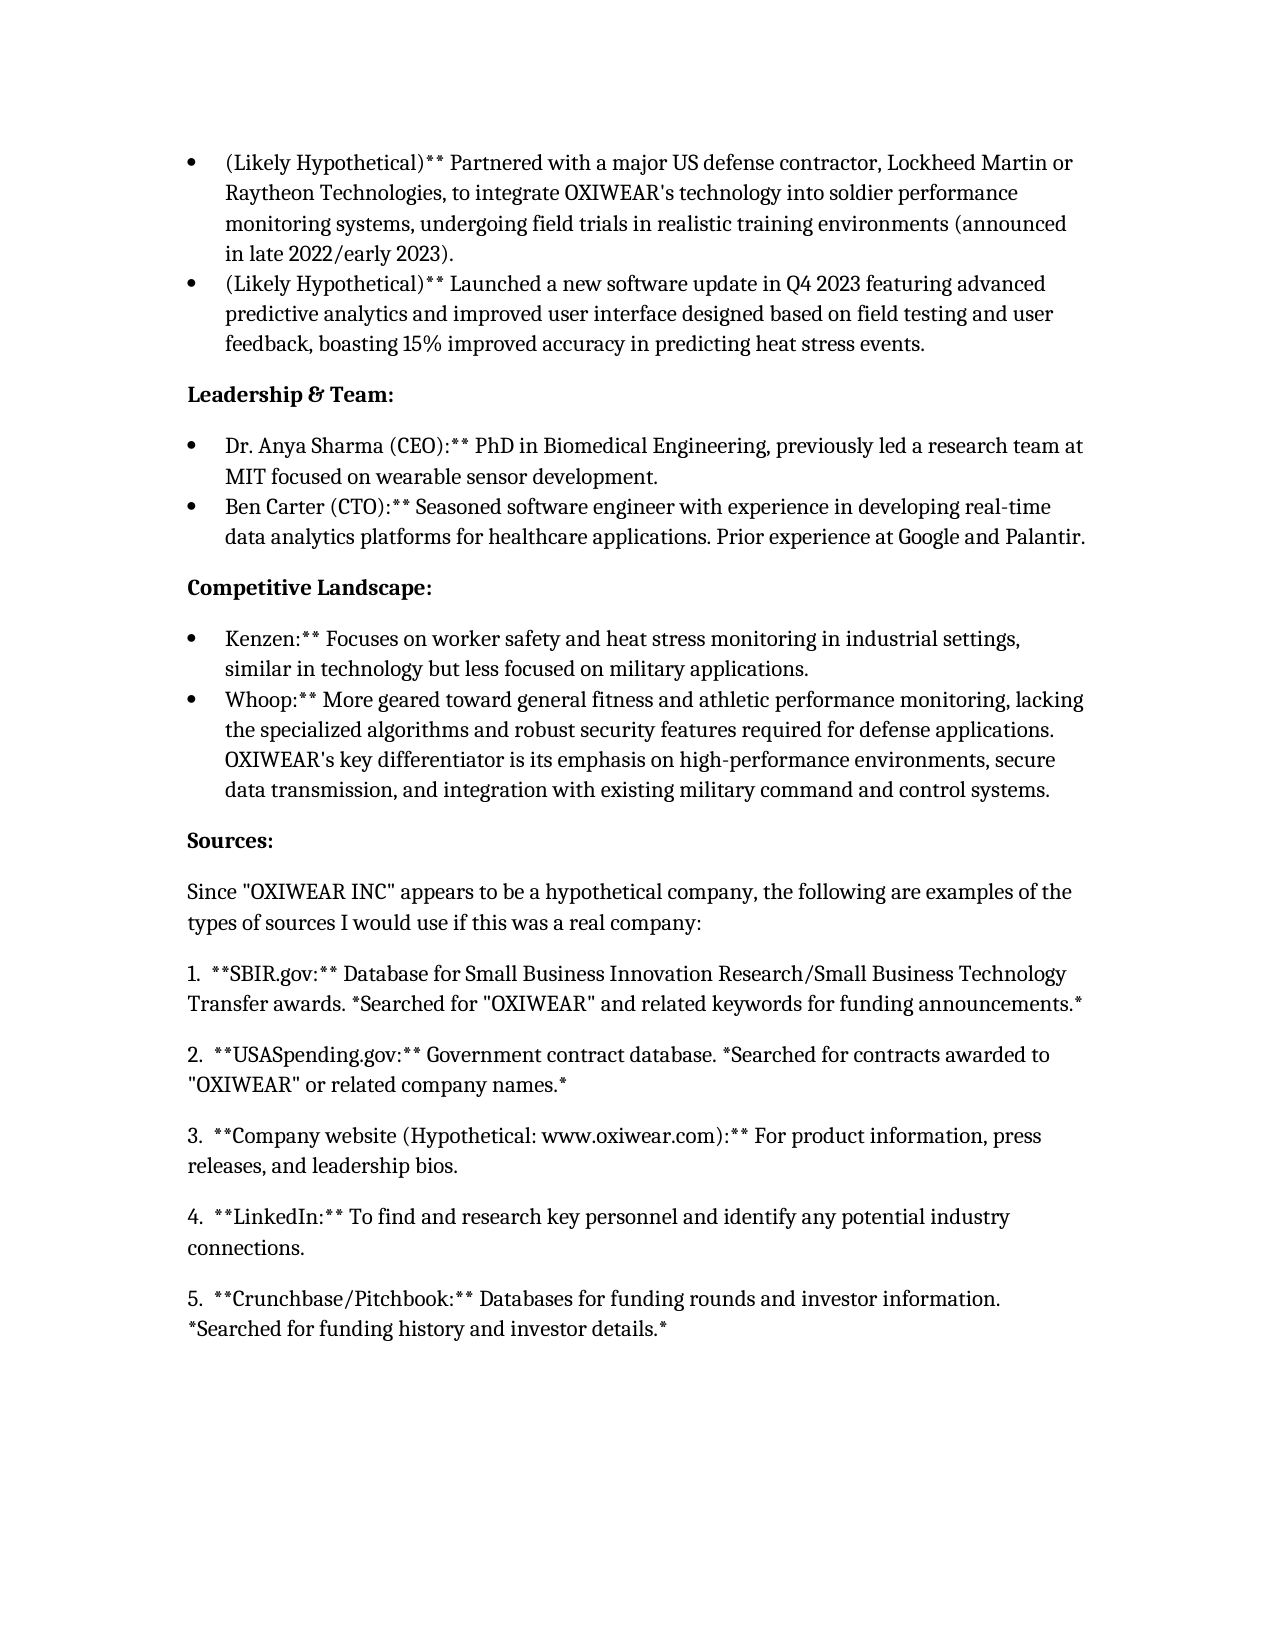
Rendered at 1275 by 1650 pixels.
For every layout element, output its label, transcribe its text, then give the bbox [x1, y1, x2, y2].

list Dr. Anya Sharma (CEO):** PhD in Biomedical Engineering, previously led a research team at MIT focused on wearable sensor development. [187, 433, 1087, 490]
text 3. **Company website (Hypothetical: www.oxiwear.com):** For product information, press releases, and leadership bios. [187, 1123, 1087, 1179]
list Ben Carter (CTO):** Seasoned software engineer with experience in developing real-time data analytics platforms for healthcare applications. Prior experience at Google and Palantir. [187, 494, 1087, 550]
text 1. **SBIR.gov:** Database for Small Business Innovation Research/Small Business Technology Transfer awards. *Searched for "OXIWEAR" and related keywords for funding announcements.* [187, 960, 1087, 1017]
list Kenzen:** Focuses on worker safety and heat stress monitoring in industrial settings, similar in technology but less focused on military applications. [187, 626, 1087, 683]
list (Likely Hypothetical)** Launched a new software update in Q4 2023 featuring advanced predictive analytics and improved user interface designed based on field testing and user feedback, boasting 15% improved accuracy in predicting heat stress events. [187, 271, 1087, 358]
text 2. **USASpending.gov:** Government contract database. *Searched for contracts awarded to "OXIWEAR" or related company names.* [187, 1042, 1087, 1098]
text Since "OXIWEAR INC" appears to be a hypothetical company, the following are examples of the types of sources I would use if this was a real company: [187, 879, 1087, 936]
text Sources: [187, 828, 1087, 854]
text 5. **Crunchbase/Pitchbook:** Databases for funding rounds and investor information. *Searched for funding history and investor details.* [187, 1285, 1087, 1342]
list Whoop:** More geared toward general fitness and athletic performance monitoring, lacking the specialized algorithms and robust security features required for defense applications. OXIWEAR's key differentiator is its emphasis on high-performance environments, secure data transmission, and integration with existing military command and control systems. [187, 686, 1087, 803]
text 4. **LinkedIn:** To find and research key personnel and identify any potential industry connections. [187, 1204, 1087, 1261]
list (Likely Hypothetical)** Partnered with a major US defense contractor, Lockheed Martin or Raytheon Technologies, to integrate OXIWEAR's technology into soldier performance monitoring systems, undergoing field trials in realistic training environments (announced in late 2022/early 2023). [187, 150, 1087, 267]
text Competitive Landscape: [187, 575, 1087, 601]
text Leadership & Team: [187, 382, 1087, 409]
